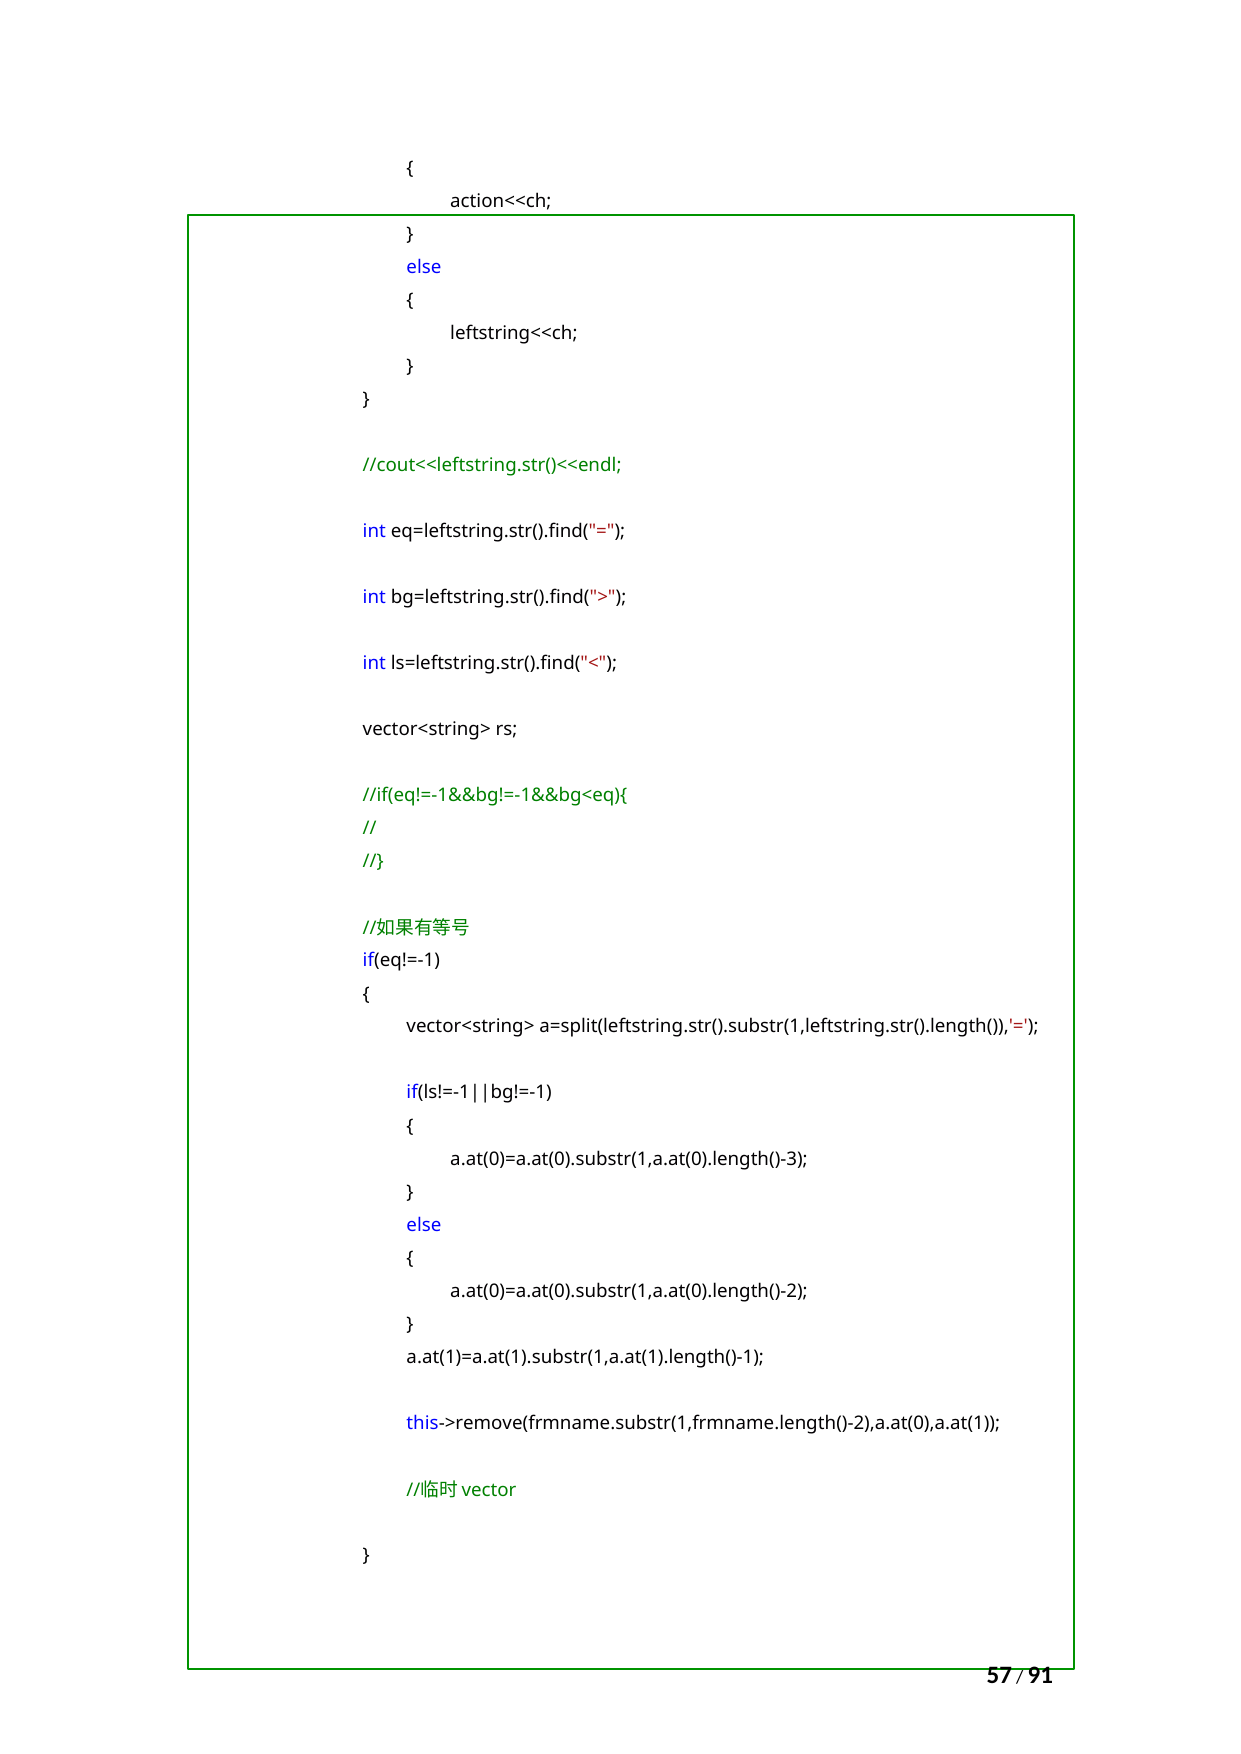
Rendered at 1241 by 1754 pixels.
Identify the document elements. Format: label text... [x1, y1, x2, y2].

text else [187, 1207, 1053, 1240]
text else [187, 249, 1053, 283]
text // [187, 811, 1053, 844]
text a.at(0)=a.at(0).substr(1,a.at(0).length()-3); [187, 1141, 1053, 1174]
text } [187, 382, 1053, 415]
text leftstring<<ch; [187, 316, 1053, 349]
text } [187, 217, 1053, 249]
text int bg=leftstring.str().find(">"); [187, 580, 1053, 613]
text { [187, 1108, 1053, 1141]
text { [187, 283, 1053, 316]
text //临时vector [187, 1471, 1053, 1504]
text int eq=leftstring.str().find("="); [187, 514, 1053, 547]
text { [187, 976, 1053, 1009]
text } [187, 349, 1053, 382]
text } [187, 1306, 1053, 1339]
text if(eq!=-1) [187, 943, 1053, 976]
text //如果有等号 [187, 910, 1053, 943]
text a.at(0)=a.at(0).substr(1,a.at(0).length()-2); [187, 1273, 1053, 1306]
text vector<string> rs; [187, 712, 1053, 745]
text { [187, 151, 1053, 183]
text vector<string> a=split(leftstring.str().substr(1,leftstring.str().length()),'='); [187, 1009, 1053, 1042]
text int ls=leftstring.str().find("<"); [187, 646, 1053, 679]
text //cout<<leftstring.str()<<endl; [187, 448, 1053, 481]
text if(ls!=-1||bg!=-1) [187, 1075, 1053, 1108]
text { [187, 1240, 1053, 1273]
text } [187, 1174, 1053, 1207]
text action<<ch; [187, 183, 1053, 217]
text //if(eq!=-1&&bg!=-1&&bg<eq){ [187, 778, 1053, 811]
text //} [187, 844, 1053, 877]
text } [187, 1537, 1053, 1570]
text a.at(1)=a.at(1).substr(1,a.at(1).length()-1); [187, 1339, 1053, 1372]
text this->remove(frmname.substr(1,frmname.length()-2),a.at(0),a.at(1)); [187, 1405, 1053, 1438]
